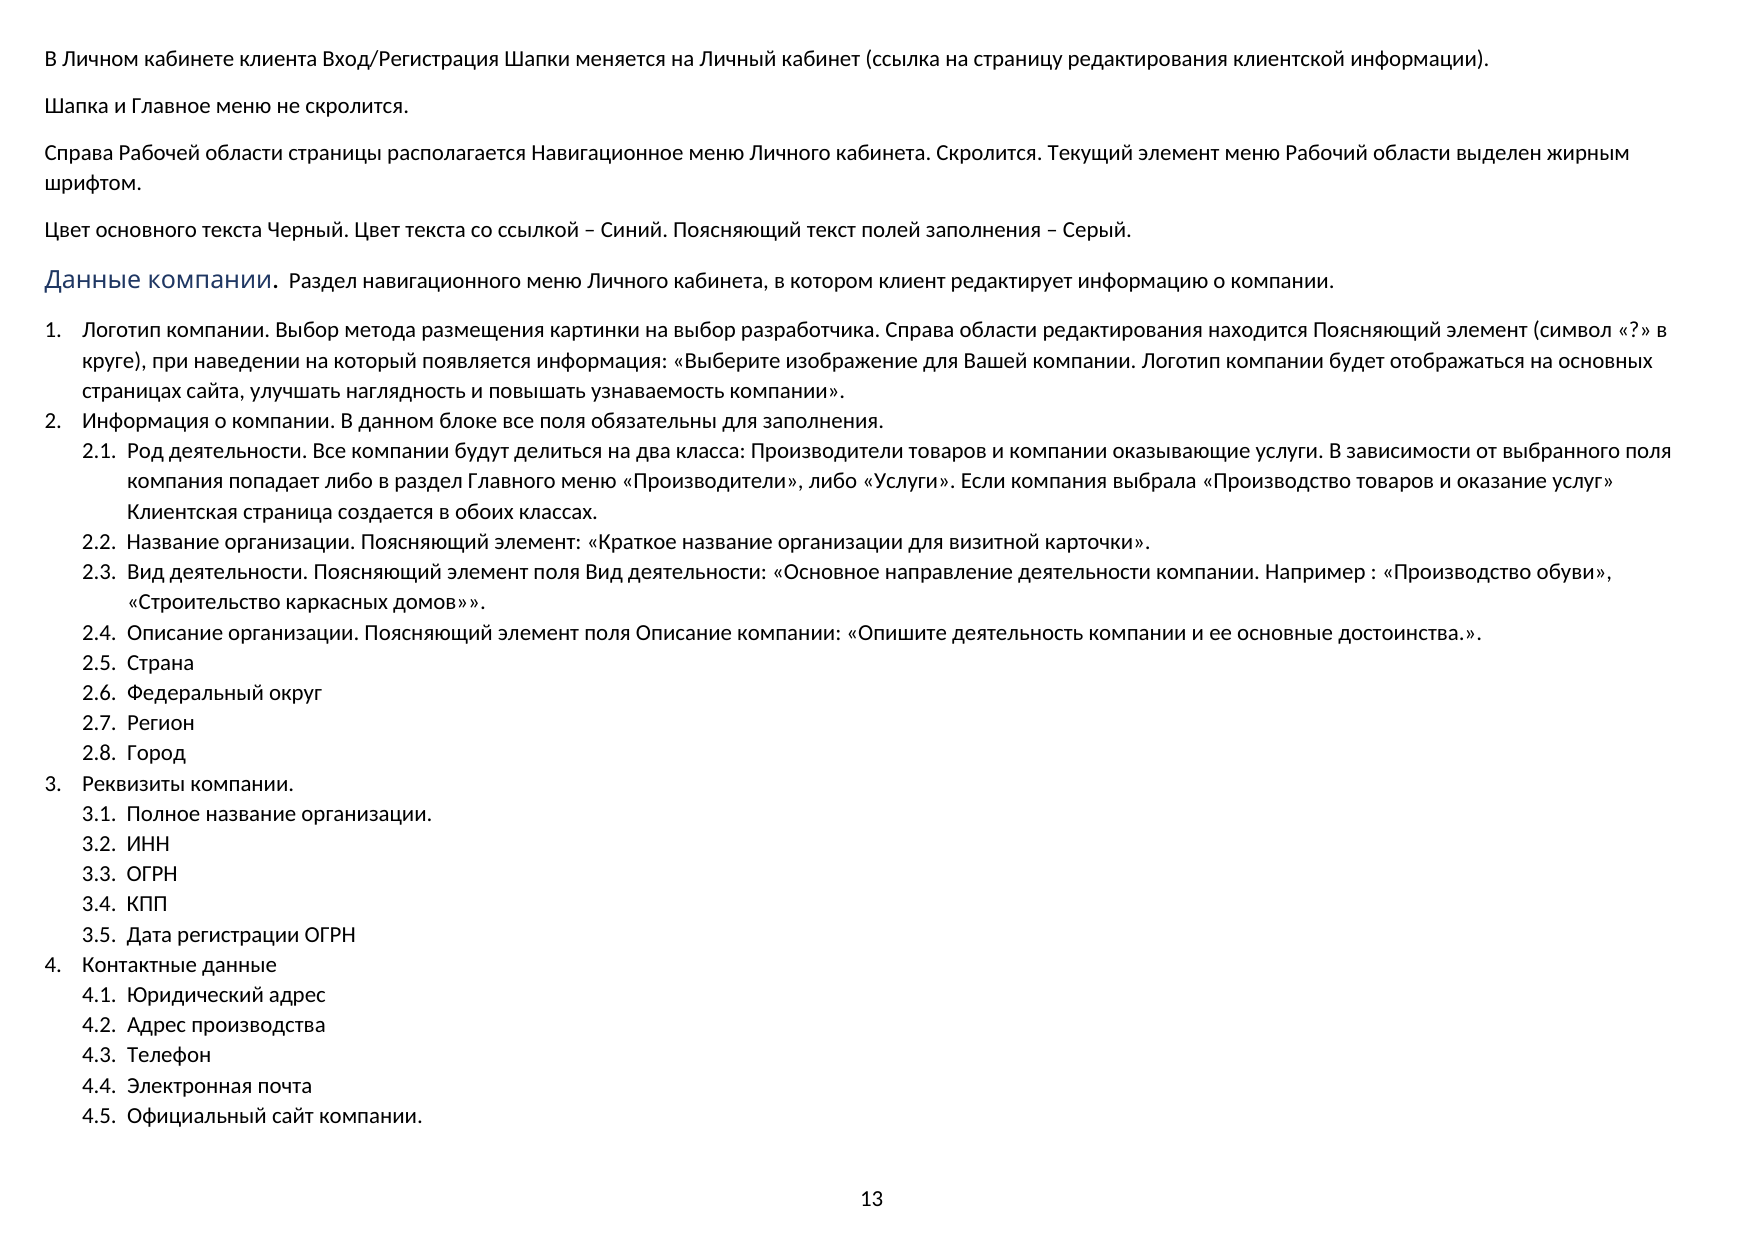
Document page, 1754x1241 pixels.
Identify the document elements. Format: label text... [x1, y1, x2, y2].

list Телефон [82, 1041, 1698, 1068]
list Электронная почта [82, 1071, 1698, 1099]
list Федеральный округ [82, 678, 1698, 706]
list Описание организации. Поясняющий элемент поля Описание компании: «Опишите деятельность компании и ее основные достоинства.». [82, 618, 1698, 646]
list Информация о компании. В данном блоке все поля обязательны для заполнения. [44, 406, 1698, 434]
list Юридический адрес [82, 980, 1698, 1008]
list Род деятельности. Все компании будут делиться на два класса: Производители товаров и компании оказывающие услуги. В зависимости от выбранного поля компания попадает либо в раздел Главного меню «Производители», либо «Услуги». Если компания выбрала «Производство товаров и оказание услуг» Клиентская страница создается в обоих классах. [82, 436, 1698, 525]
list Дата регистрации ОГРН [82, 920, 1698, 948]
list Адрес производства [82, 1010, 1698, 1038]
list Полное название организации. [82, 799, 1698, 827]
text В Личном кабинете клиента Вход/Регистрация Шапки меняется на Личный кабинет (ссылка на страницу редактирования клиентской информации). [44, 44, 1698, 72]
list Страна [82, 648, 1698, 676]
text Цвет основного текста Черный. Цвет текста со ссылкой – Синий. Поясняющий текст полей заполнения – Серый. [44, 215, 1698, 243]
list ИНН [82, 829, 1698, 857]
list Логотип компании. Выбор метода размещения картинки на выбор разработчика. Справа области редактирования находится Поясняющий элемент (символ «?» в круге), при наведении на который появляется информация: «Выберите изображение для Вашей компании. Логотип компании будет отображаться на основных страницах сайта, улучшать наглядность и повышать узнаваемость компании». [44, 316, 1698, 404]
list Вид деятельности. Поясняющий элемент поля Вид деятельности: «Основное направление деятельности компании. Например : «Производство обуви», «Строительство каркасных домов»». [82, 557, 1698, 615]
list Название организации. Поясняющий элемент: «Краткое название организации для визитной карточки». [82, 527, 1698, 555]
text Справа Рабочей области страницы располагается Навигационное меню Личного кабинета. Скролится. Текущий элемент меню Рабочий области выделен жирным шрифтом. [44, 138, 1698, 196]
text Шапка и Главное меню не скролится. [44, 91, 1698, 119]
list ОГРН [82, 859, 1698, 887]
list Официальный сайт компании. [82, 1101, 1698, 1129]
list Город [82, 738, 1698, 766]
list Контактные данные [44, 950, 1698, 978]
list Реквизиты компании. [44, 769, 1698, 797]
list Регион [82, 708, 1698, 736]
text Данные компании. Раздел навигационного меню Личного кабинета, в котором клиент редактирует информацию о компании. [44, 262, 1698, 296]
list КПП [82, 889, 1698, 917]
